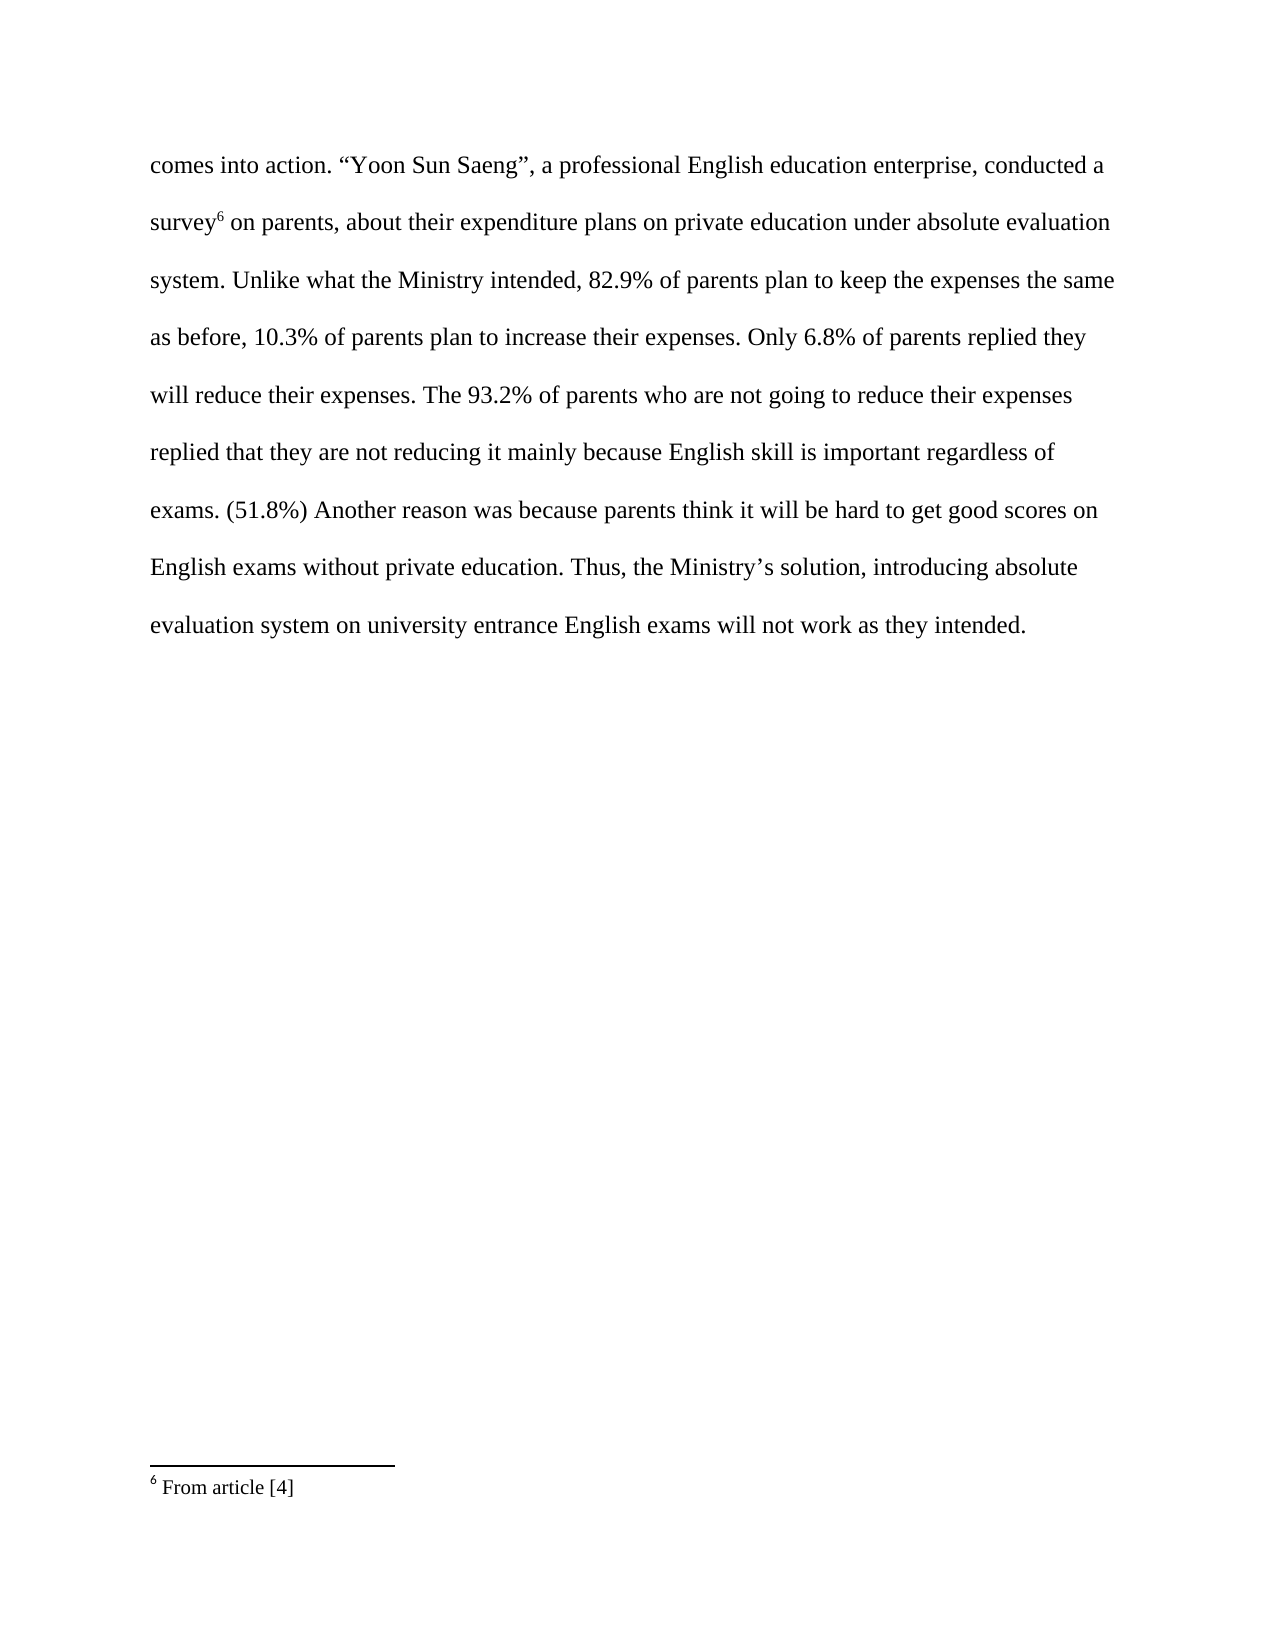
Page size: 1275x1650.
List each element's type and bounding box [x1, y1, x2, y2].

text [150, 150, 1125, 639]
